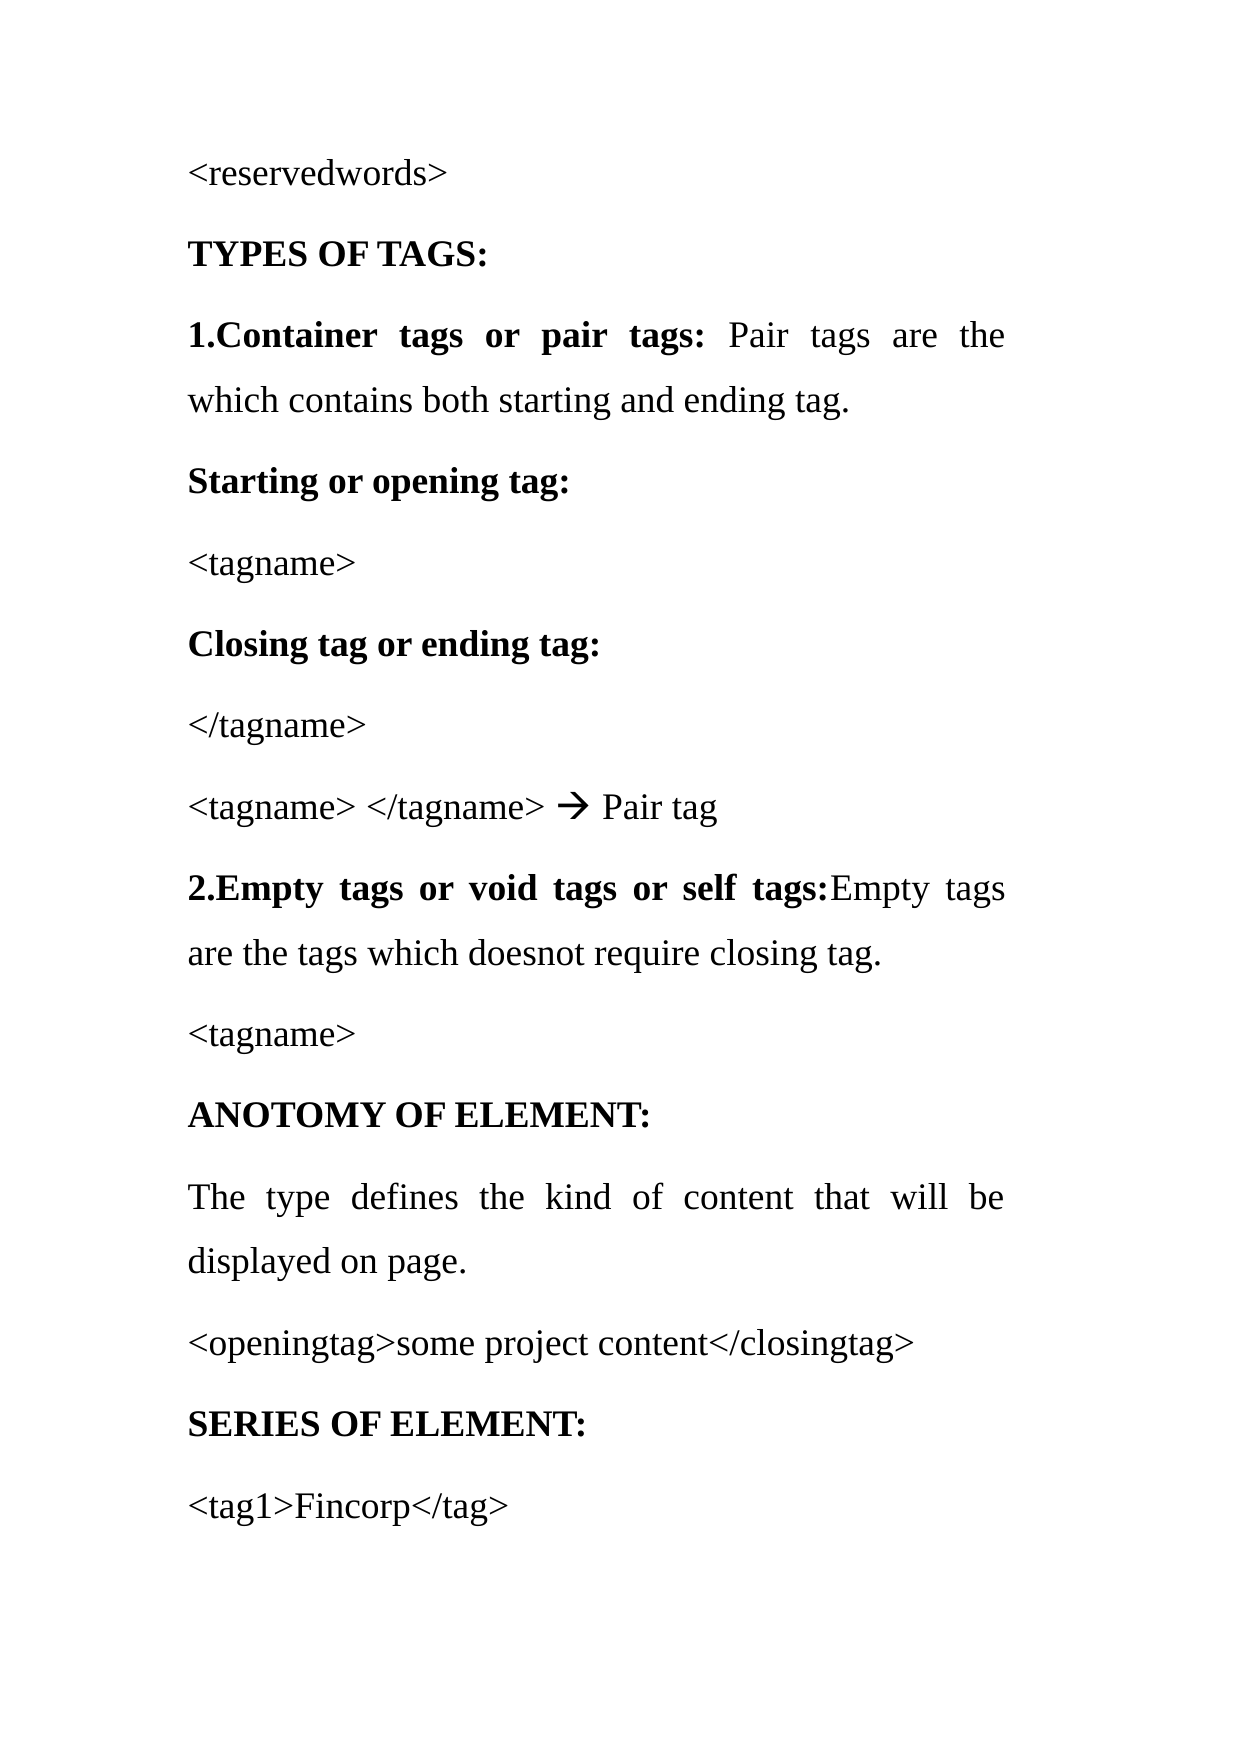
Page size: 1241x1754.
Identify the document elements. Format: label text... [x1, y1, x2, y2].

text <tag1>Fincorp</tag> [187, 1483, 1006, 1526]
text <tagname> [187, 540, 1006, 583]
text 1.Container tags or pair tags: Pair tags are the which contains both starting and ending tag. [187, 313, 1006, 421]
text 2.Empty tags or void tags or self tags:Empty tags are the tags which doesnot require closing tag. [187, 866, 1006, 973]
text SERIES OF ELEMENT: [187, 1402, 1006, 1445]
text TYPES OF TAGS: [187, 231, 1006, 274]
text The type defines the kind of content that will be displayed on page. [187, 1174, 1006, 1282]
text ANOTOMY OF ELEMENT: [187, 1093, 1006, 1136]
text <tagname> </tagname> Pair tag [187, 784, 1006, 827]
text <tagname> [187, 1012, 1006, 1055]
text <reservedwords> [187, 150, 1006, 193]
text Closing tag or ending tag: [187, 621, 1006, 664]
text <openingtag>some project content</closingtag> [187, 1320, 1006, 1363]
text Starting or opening tag: [187, 459, 1006, 502]
text </tagname> [187, 703, 1006, 746]
